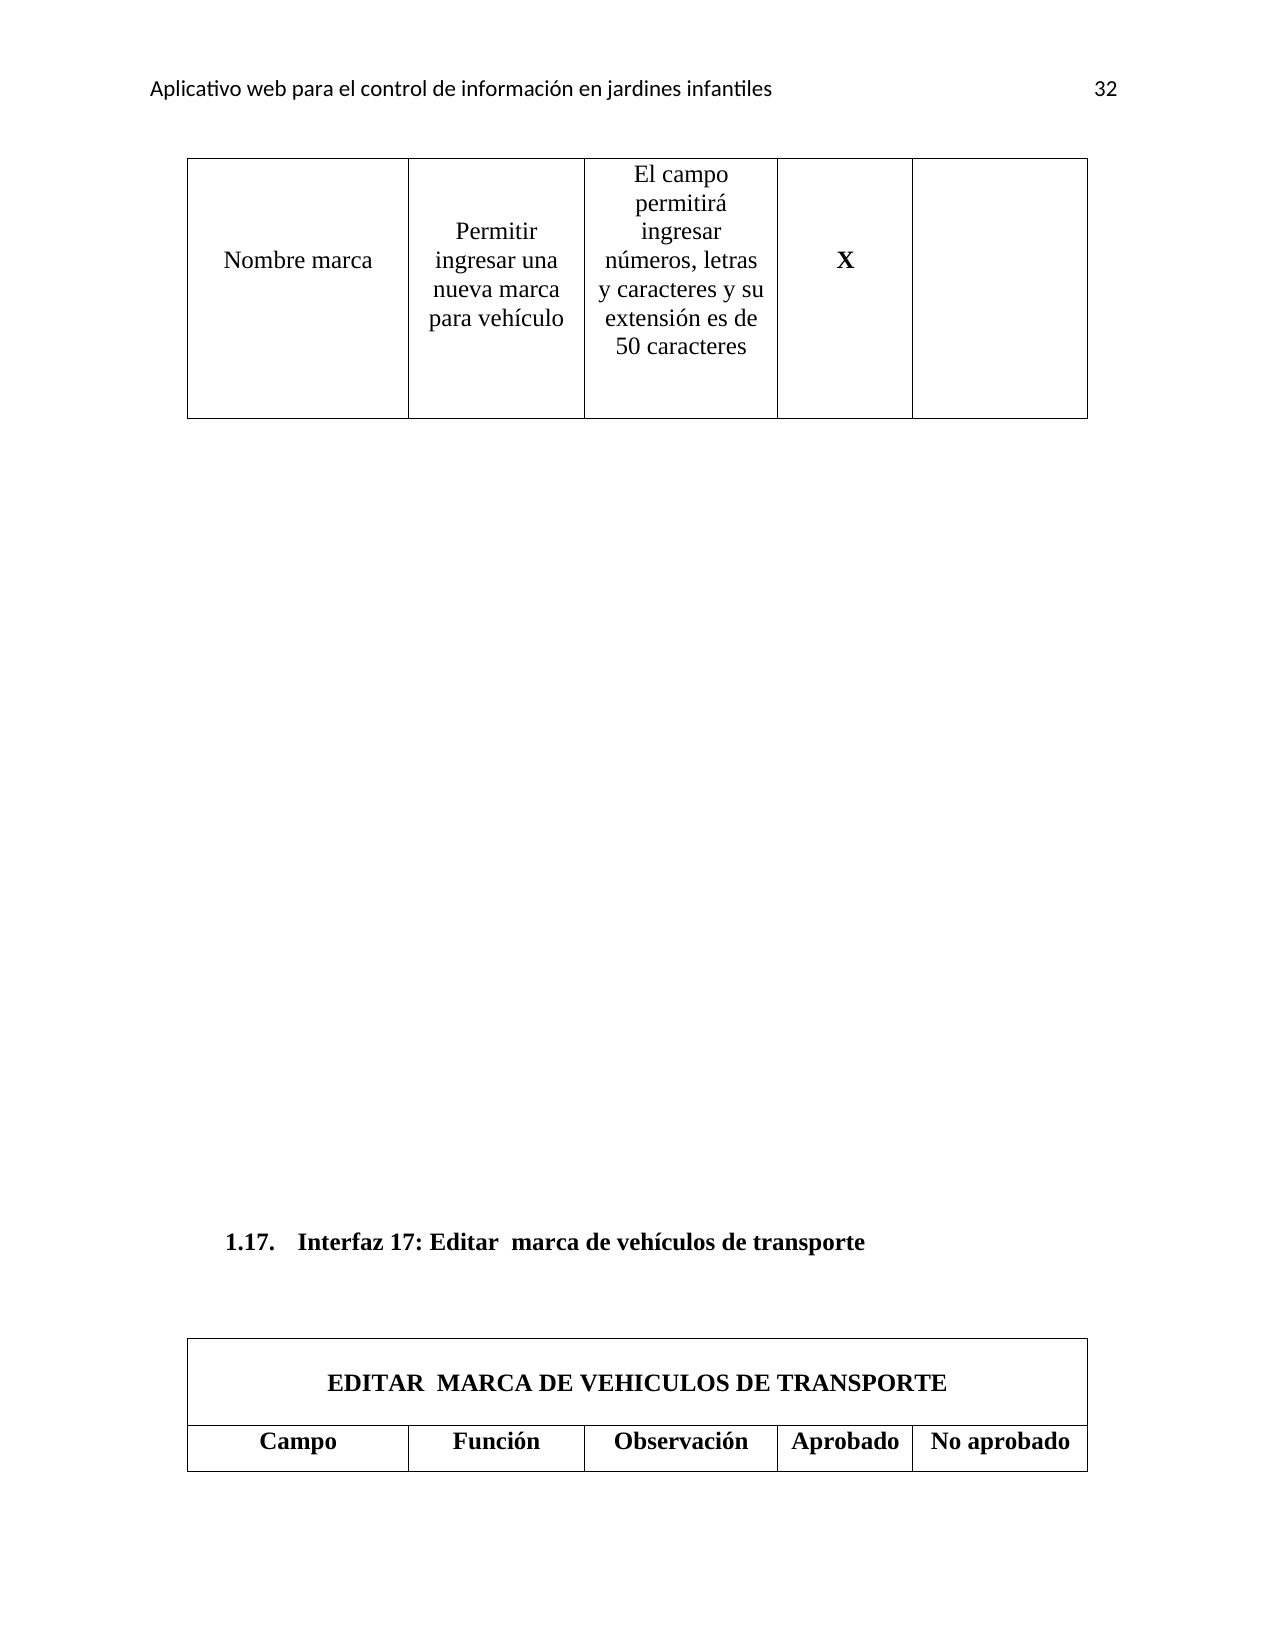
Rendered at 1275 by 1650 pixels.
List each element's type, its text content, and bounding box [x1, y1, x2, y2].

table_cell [585, 159, 777, 418]
table_cell Campo [188, 1426, 408, 1471]
table_cell Aprobado [778, 1426, 912, 1471]
table_cell [913, 159, 1087, 418]
table_cell Nombre marca [188, 159, 408, 418]
table_cell Observación [585, 1426, 777, 1471]
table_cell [409, 159, 584, 418]
table_header EDITAR MARCA DE VEHICULOS DE TRANSPORTE [188, 1339, 1087, 1425]
table_cell No aprobado [913, 1426, 1087, 1471]
list Interfaz 17: Editar marca de vehículos de transporte [225, 1227, 1125, 1255]
table_cell X [778, 159, 912, 418]
table_cell Función [409, 1426, 584, 1471]
